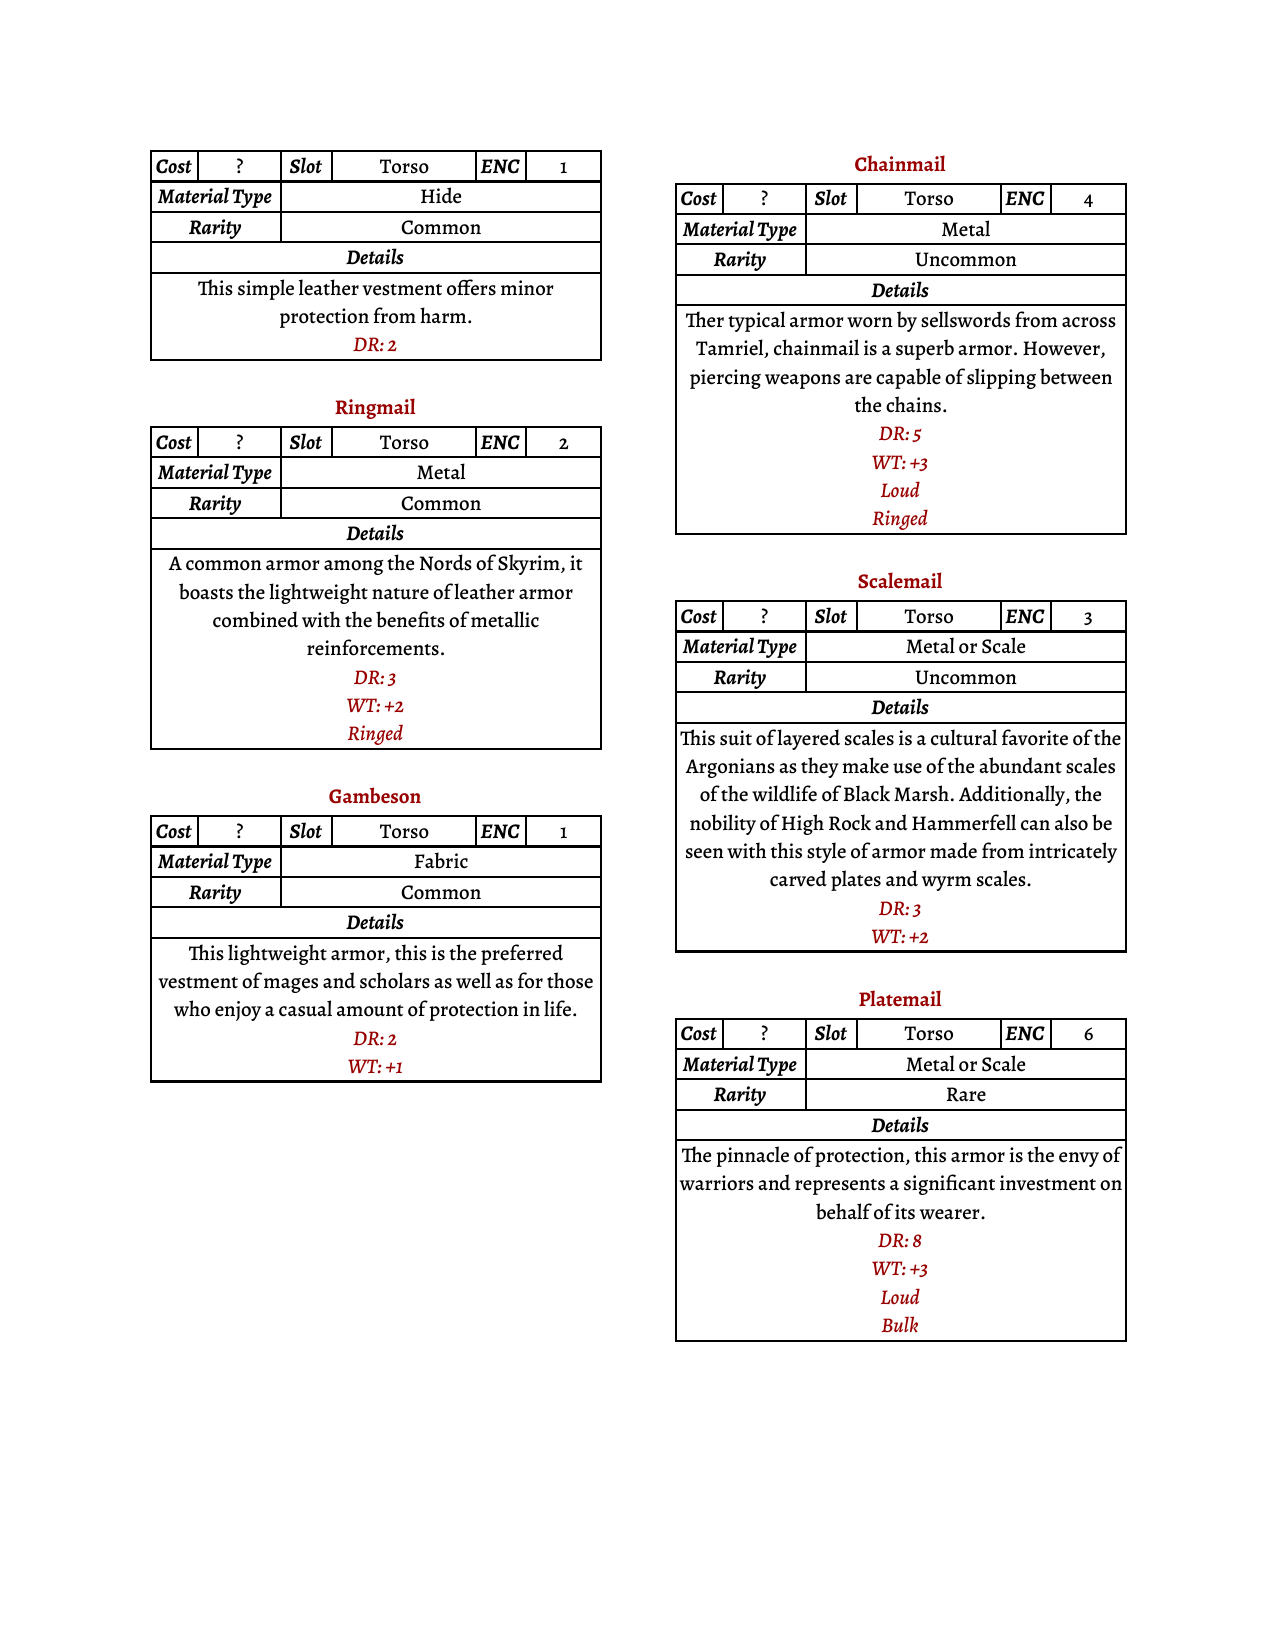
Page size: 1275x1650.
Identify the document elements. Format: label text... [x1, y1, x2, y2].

table_cell Rarity [677, 663, 805, 691]
table_cell Metal [282, 458, 600, 487]
table_header ? [724, 185, 805, 213]
table_cell Fabric [282, 848, 600, 876]
table_header Torso [858, 602, 1000, 630]
table_cell Material Type [152, 458, 280, 487]
table_header 1 [527, 817, 600, 845]
table_cell This suit of layered scales is a cultural favorite of the Argonians as they make use of the abundant scales of the wildlife of Black Marsh. Additionally, the nobility of High Rock and Hammerfell can also be seen with this style of armor made from intricately carved plates and wyrm scales. DR: 3 WT: +2 [677, 724, 1125, 950]
table_cell Common [282, 213, 600, 241]
table_cell Rarity [677, 1080, 805, 1109]
table_cell Rare [807, 1080, 1125, 1109]
table_header ? [724, 602, 805, 630]
table_header 3 [1052, 602, 1125, 630]
table_header Slot [807, 602, 856, 630]
table_cell Metal [807, 215, 1125, 243]
table_header Slot [807, 185, 856, 213]
table_cell Hide [282, 183, 600, 211]
table_header Slot [807, 1020, 856, 1048]
table_cell Common [282, 878, 600, 906]
table_cell Rarity [152, 489, 280, 517]
table_header 2 [527, 428, 600, 456]
table_cell Uncommon [807, 663, 1125, 691]
table_cell Rarity [677, 245, 805, 274]
table_header Cost [152, 817, 197, 845]
table_header Torso [333, 152, 475, 180]
table_cell A common armor among the Nords of Skyrim, it boasts the lightweight nature of leather armor combined with the benefits of metallic reinforcements. DR: 3 WT: +2 Ringed [152, 550, 600, 748]
table_cell Common [282, 489, 600, 517]
table_header ENC [1002, 185, 1050, 213]
table_header 6 [1052, 1020, 1125, 1048]
table_header ? [199, 428, 280, 456]
table_header ? [199, 817, 280, 845]
table_header ? [724, 1020, 805, 1048]
table_cell Ther typical armor worn by sellswords from across Tamriel, chainmail is a superb armor. However, piercing weapons are capable of slipping between the chains. DR: 5 WT: +3 Loud Ringed [677, 306, 1125, 533]
text Scalemail [675, 567, 1125, 596]
table_header Slot [282, 428, 331, 456]
table_cell Material Type [152, 848, 280, 876]
table_header ENC [477, 152, 525, 180]
table_cell Rarity [152, 213, 280, 241]
table_header Slot [282, 152, 331, 180]
table_header Cost [677, 1020, 722, 1048]
table_cell The pinnacle of protection, this armor is the envy of warriors and represents a significant investment on behalf of its wearer. DR: 8 WT: +3 Loud Bulk [677, 1141, 1125, 1339]
table_header ? [199, 152, 280, 180]
table_header Torso [333, 428, 475, 456]
table_cell Details [677, 1111, 1125, 1139]
table_cell Details [677, 276, 1125, 304]
table_header Torso [333, 817, 475, 845]
text Platemail [675, 985, 1125, 1013]
text Gambeson [150, 782, 600, 811]
table_cell Uncommon [807, 245, 1125, 274]
table_cell Material Type [677, 215, 805, 243]
table_header Cost [152, 152, 197, 180]
text Chainmail [675, 150, 1125, 178]
table_header Torso [858, 185, 1000, 213]
table_cell Rarity [152, 878, 280, 906]
table_cell Material Type [677, 1050, 805, 1078]
table_cell Details [152, 519, 600, 547]
table_header 4 [1052, 185, 1125, 213]
table_cell Material Type [152, 183, 280, 211]
table_cell This lightweight armor, this is the preferred vestment of mages and scholars as well as for those who enjoy a casual amount of protection in life. DR: 2 WT: +1 [152, 939, 600, 1080]
table_header ENC [1002, 1020, 1050, 1048]
table_cell Material Type [677, 633, 805, 661]
table_header ENC [477, 428, 525, 456]
table_cell Metal or Scale [807, 633, 1125, 661]
table_header Slot [282, 817, 331, 845]
table_cell Details [152, 908, 600, 937]
table_header 1 [527, 152, 600, 180]
table_cell This simple leather vestment offers minor protection from harm. DR: 2 [152, 274, 600, 359]
table_cell Details [152, 243, 600, 272]
text Ringmail [150, 393, 600, 422]
table_header Cost [677, 185, 722, 213]
table_cell Metal or Scale [807, 1050, 1125, 1078]
table_header ENC [1002, 602, 1050, 630]
table_header Cost [152, 428, 197, 456]
table_cell Details [677, 693, 1125, 722]
table_header Torso [858, 1020, 1000, 1048]
table_header ENC [477, 817, 525, 845]
table_header Cost [677, 602, 722, 630]
